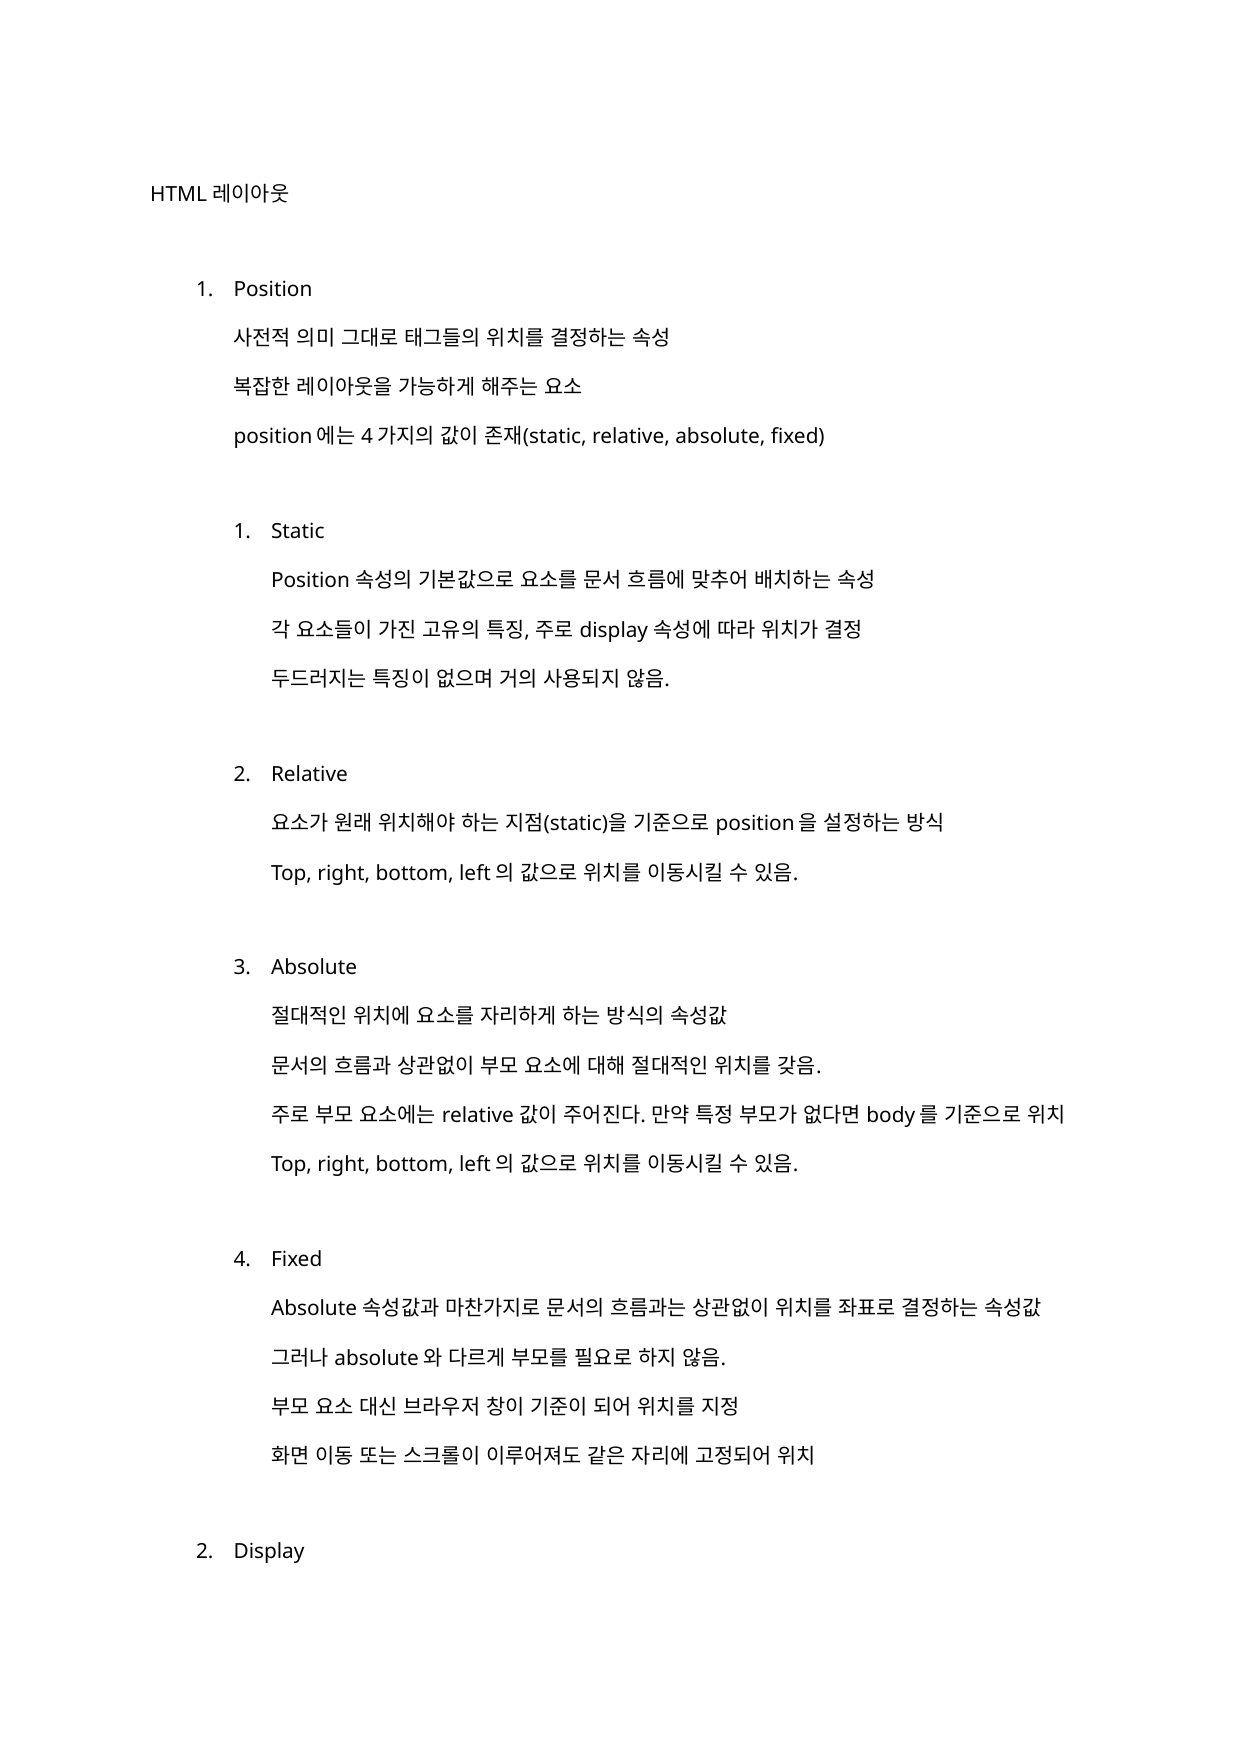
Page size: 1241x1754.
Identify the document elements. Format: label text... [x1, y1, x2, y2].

list 요소가 원래 위치해야 하는 지점(static)을 기준으로 position을 설정하는 방식 [271, 806, 1090, 837]
list 문서의 흐름과 상관없이 부모 요소에 대해 절대적인 위치를 갖음. [271, 1049, 1090, 1079]
list Absolute 속성값과 마찬가지로 문서의 흐름과는 상관없이 위치를 좌표로 결정하는 속성값 [271, 1292, 1090, 1322]
text HTML 레이아웃 [150, 177, 1090, 207]
list 두드러지는 특징이 없으며 거의 사용되지 않음. [271, 662, 1090, 693]
list Absolute [233, 952, 1090, 981]
list 부모 요소 대신 브라우저 창이 기준이 되어 위치를 지정 [271, 1390, 1090, 1421]
list 사전적 의미 그대로 태그들의 위치를 결정하는 속성 [233, 321, 1090, 351]
list Top, right, bottom, left의 값으로 위치를 이동시킬 수 있음. [271, 856, 1090, 886]
list Top, right, bottom, left의 값으로 위치를 이동시킬 수 있음. [271, 1148, 1090, 1178]
list Display [196, 1536, 1090, 1565]
list 절대적인 위치에 요소를 자리하게 하는 방식의 속성값 [271, 1000, 1090, 1030]
list 그러나 absolute와 다르게 부모를 필요로 하지 않음. [271, 1341, 1090, 1371]
list 화면 이동 또는 스크롤이 이루어져도 같은 자리에 고정되어 위치 [271, 1440, 1090, 1470]
list 복잡한 레이아웃을 가능하게 해주는 요소 [233, 370, 1090, 401]
list Position 속성의 기본값으로 요소를 문서 흐름에 맞추어 배치하는 속성 [271, 564, 1090, 594]
list Fixed [233, 1244, 1090, 1273]
list position에는 4가지의 값이 존재(static, relative, absolute, fixed) [233, 420, 1090, 450]
list Position [196, 274, 1090, 302]
list 각 요소들이 가진 고유의 특징, 주로 display 속성에 따라 위치가 결정 [271, 613, 1090, 643]
list 주로 부모 요소에는 relative 값이 주어진다. 만약 특정 부모가 없다면 body를 기준으로 위치 [271, 1098, 1090, 1129]
list Static [233, 516, 1090, 545]
list Relative [233, 759, 1090, 787]
